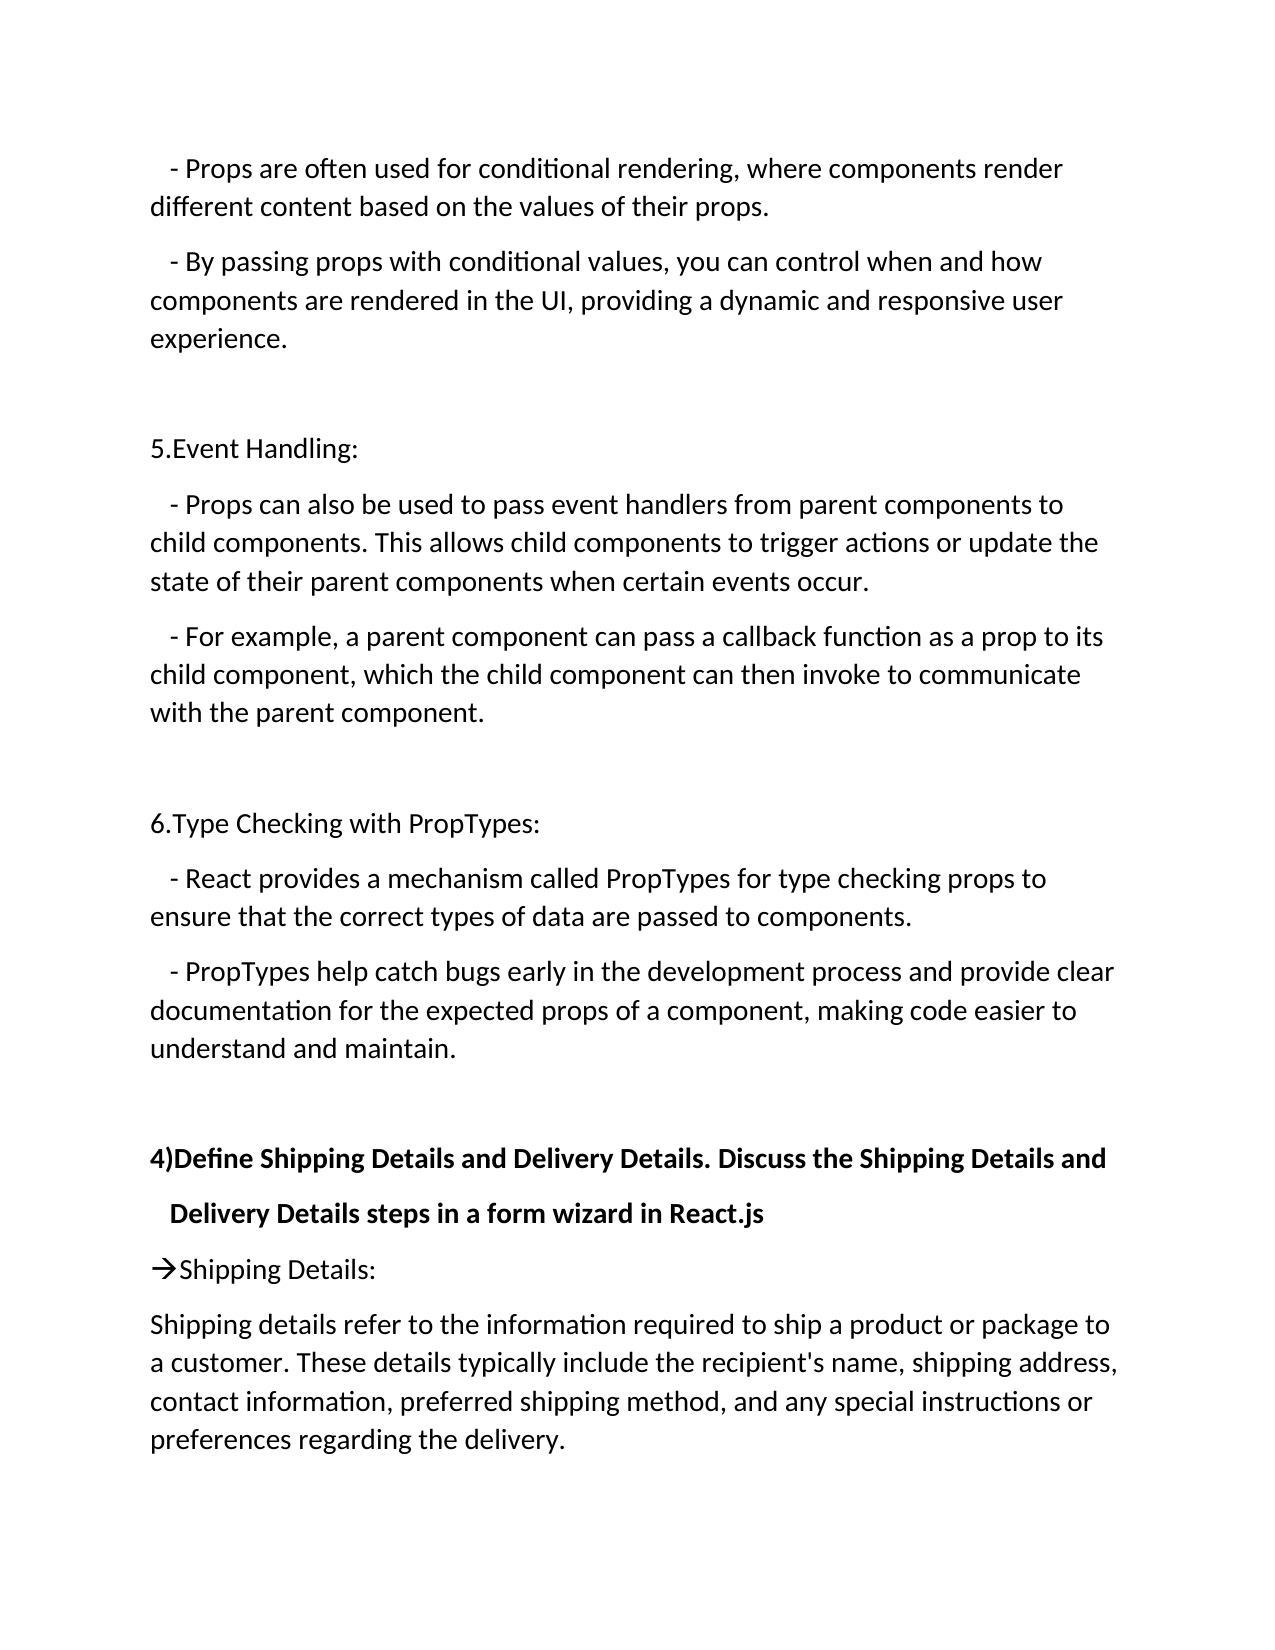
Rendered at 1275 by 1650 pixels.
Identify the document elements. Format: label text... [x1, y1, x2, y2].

text Shipping details refer to the information required to ship a product or package to a customer. These details typically include the recipient's name, shipping address, contact information, preferred shipping method, and any special instructions or preferences regarding the delivery. [150, 1306, 1125, 1457]
text - Props can also be used to pass event handlers from parent components to child components. This allows child components to trigger actions or update the state of their parent components when certain events occur. [150, 486, 1125, 598]
text 4)Define Shipping Details and Delivery Details. Discuss the Shipping Details and [150, 1141, 1125, 1176]
text - React provides a mechanism called PropTypes for type checking props to ensure that the correct types of data are passed to components. [150, 860, 1125, 934]
text Delivery Details steps in a form wizard in React.js [150, 1196, 1125, 1231]
text 5.Event Handling: [150, 431, 1125, 466]
text Shipping Details: [150, 1251, 1125, 1286]
text - For example, a parent component can pass a callback function as a prop to its child component, which the child component can then invoke to communicate with the parent component. [150, 618, 1125, 730]
text - PropTypes help catch bugs early in the development process and provide clear documentation for the expected props of a component, making code easier to understand and maintain. [150, 953, 1125, 1066]
text - By passing props with conditional values, you can control when and how components are rendered in the UI, providing a dynamic and responsive user experience. [150, 243, 1125, 356]
text 6.Type Checking with PropTypes: [150, 805, 1125, 840]
text - Props are often used for conditional rendering, where components render different content based on the values of their props. [150, 150, 1125, 224]
